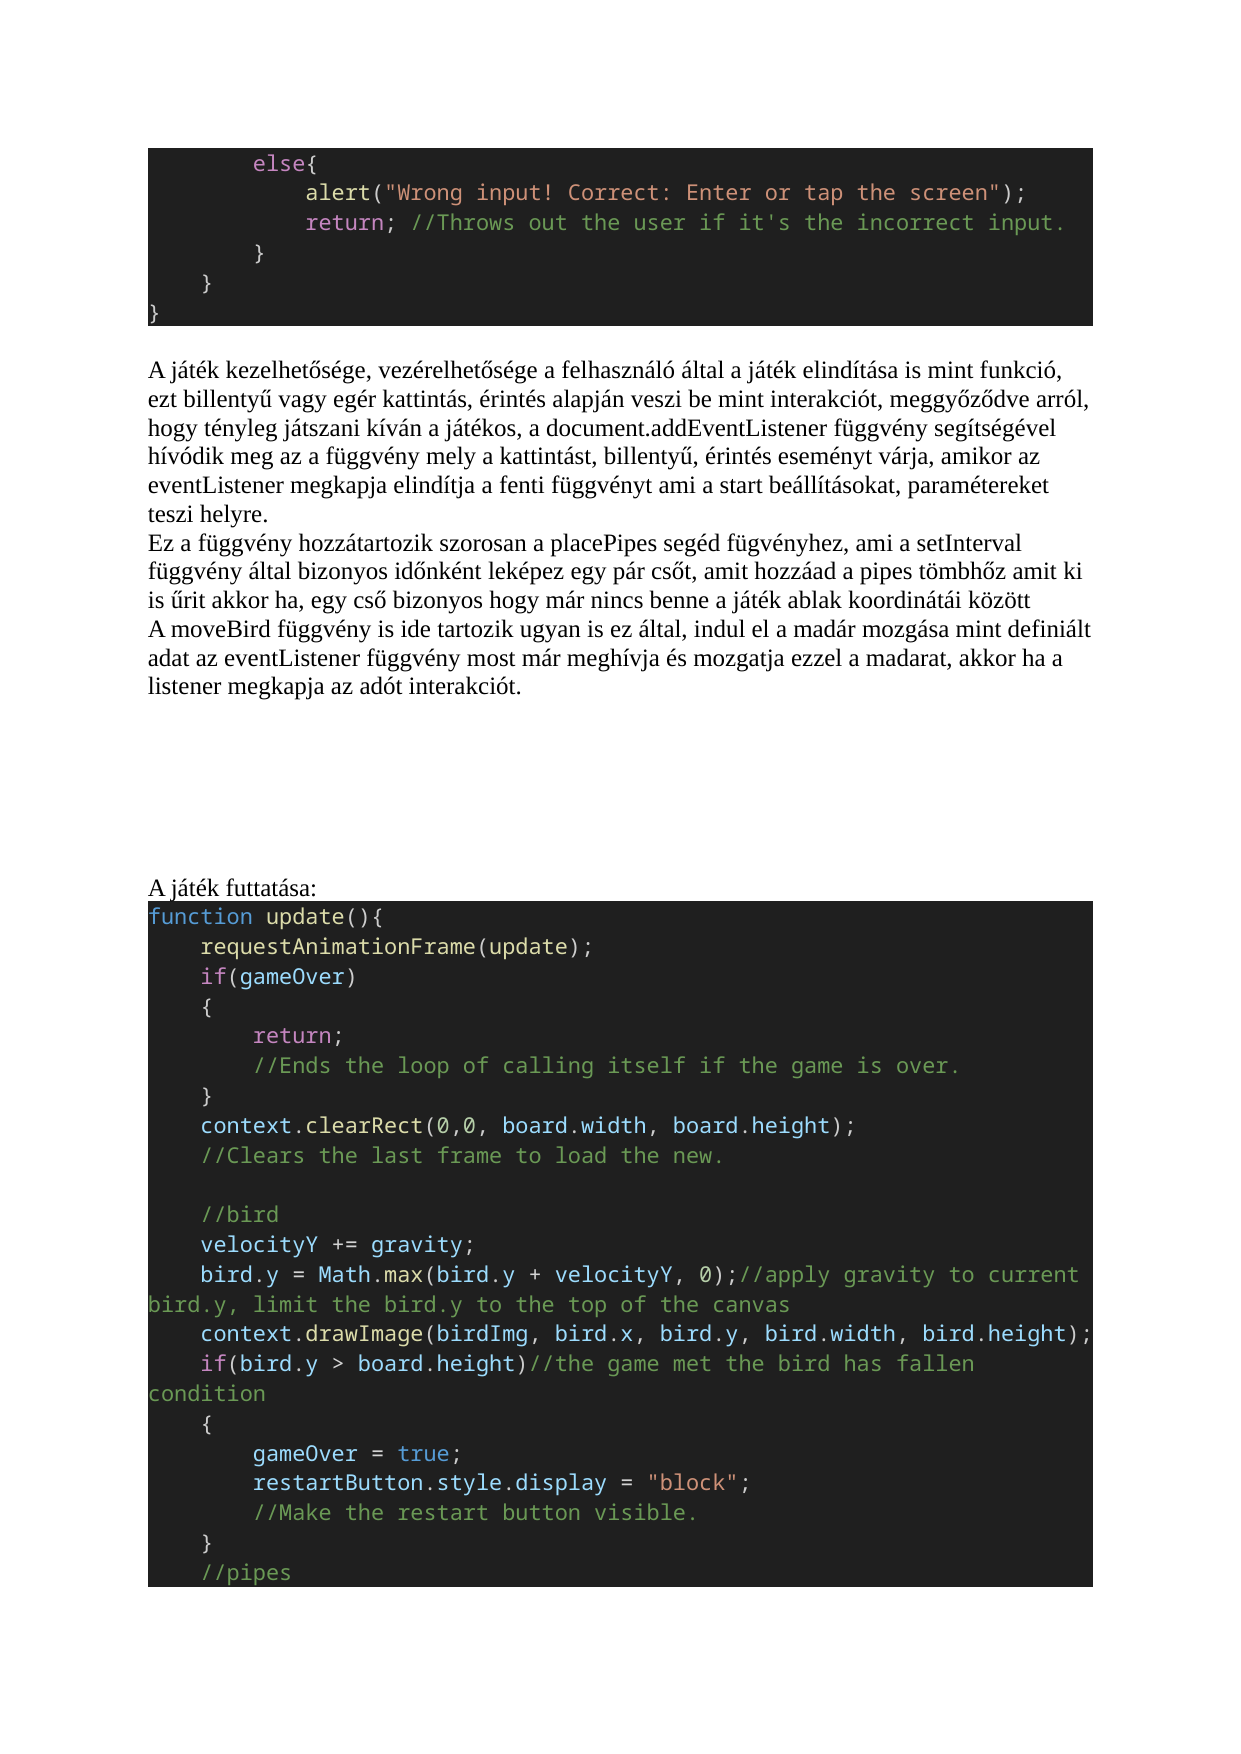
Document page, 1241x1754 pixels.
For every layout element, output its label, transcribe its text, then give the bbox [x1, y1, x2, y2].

text requestAnimationFrame(update); [148, 931, 1093, 961]
text //pipes [148, 1557, 1093, 1587]
text alert("Wrong input! Correct: Enter or tap the screen"); [148, 177, 1093, 207]
text if(bird.y > board.height)//the game met the bird has fallen condition [148, 1348, 1093, 1408]
text context.clearRect(0,0, board.width, board.height); [148, 1110, 1093, 1140]
text } [148, 267, 1093, 297]
text Ez a függvény hozzátartozik szorosan a placePipes segéd fügvényhez, ami a setInterval függvény által bizonyos időnként leképez egy pár csőt, amit hozzáad a pipes tömbhőz amit ki is űrit akkor ha, egy cső bizonyos hogy már nincs benne a játék ablak koordinátái között [148, 528, 1093, 614]
text { [148, 991, 1093, 1021]
text return; [148, 1021, 1093, 1050]
text bird.y = Math.max(bird.y + velocityY, 0);//apply gravity to current bird.y, limit the bird.y to the top of the canvas [148, 1259, 1093, 1318]
text //Make the restart button visible. [148, 1497, 1093, 1527]
text } [148, 1527, 1093, 1557]
text restartButton.style.display = "block"; [148, 1467, 1093, 1497]
text //Ends the loop of calling itself if the game is over. [148, 1050, 1093, 1080]
text gameOver = true; [148, 1438, 1093, 1467]
text function update(){ [148, 901, 1093, 931]
text //bird [148, 1199, 1093, 1229]
text { [148, 1408, 1093, 1438]
text else{ [148, 148, 1093, 177]
text } [148, 1080, 1093, 1110]
text context.drawImage(birdImg, bird.x, bird.y, bird.width, bird.height); [148, 1318, 1093, 1348]
text return; //Throws out the user if it's the incorrect input. [148, 207, 1093, 237]
text A játék kezelhetősége, vezérelhetősége a felhasználó által a játék elindítása is mint funkció, ezt billentyű vagy egér kattintás, érintés alapján veszi be mint interakciót, meggyőződve arról, hogy tényleg játszani kíván a játékos, a document.addEventListener függvény segítségével hívódik meg az a függvény mely a kattintást, billentyű, érintés eseményt várja, amikor az eventListener megkapja elindítja a fenti függvényt ami a start beállításokat, paramétereket teszi helyre. [148, 355, 1093, 528]
text } [148, 297, 1093, 326]
text A játék futtatása: [148, 873, 1093, 901]
text //Clears the last frame to load the new. [148, 1140, 1093, 1169]
text A moveBird függvény is ide tartozik ugyan is ez által, indul el a madár mozgása mint definiált adat az eventListener függvény most már meghívja és mozgatja ezzel a madarat, akkor ha a listener megkapja az adót interakciót. [148, 614, 1093, 700]
text if(gameOver) [148, 961, 1093, 991]
text velocityY += gravity; [148, 1229, 1093, 1259]
text } [148, 237, 1093, 267]
